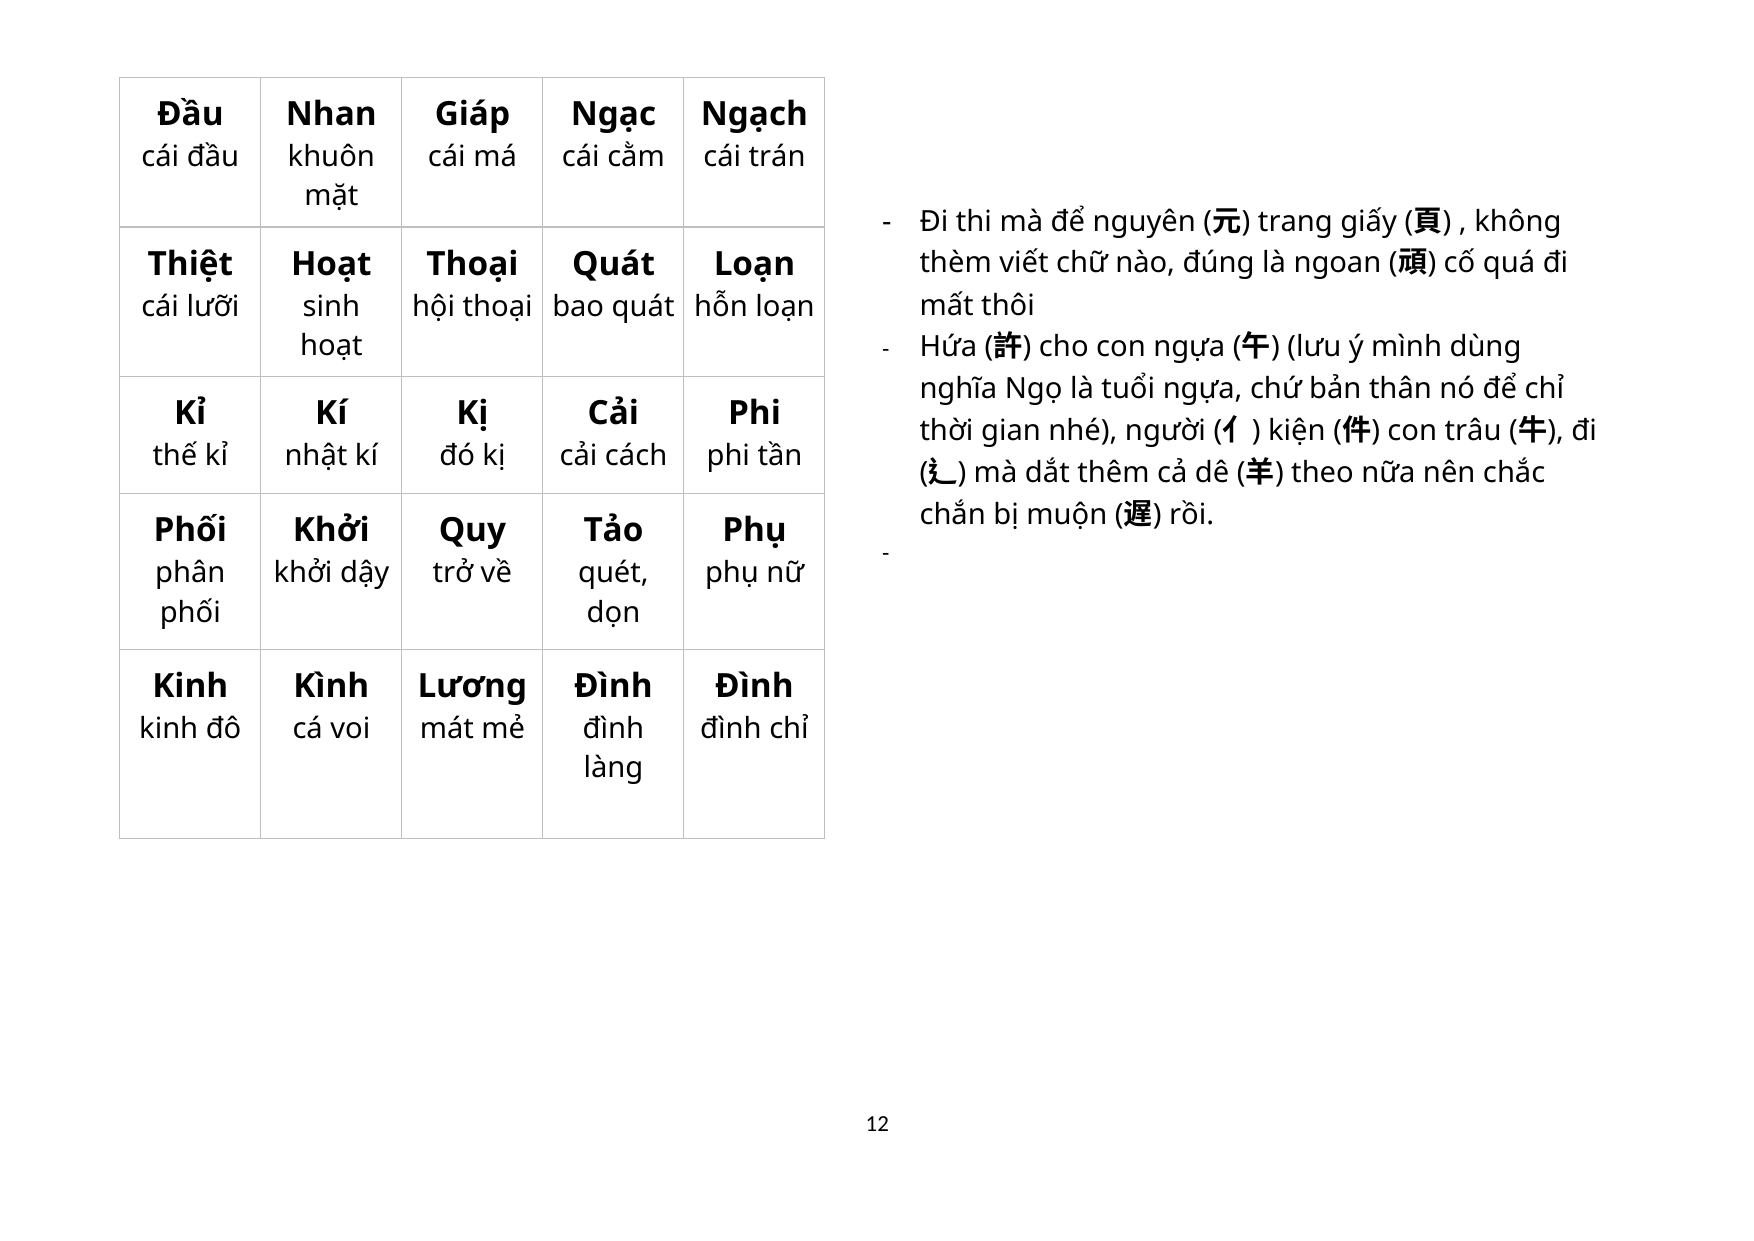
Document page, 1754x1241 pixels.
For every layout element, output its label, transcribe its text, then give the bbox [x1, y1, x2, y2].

table_cell Kinh kinh đô [120, 650, 260, 838]
table_cell Loạn hỗn loạn [684, 228, 824, 376]
table_cell Kí nhật kí [261, 377, 401, 493]
table_cell Hoạt sinh hoạt [261, 228, 401, 376]
table_cell Đình đình chỉ [684, 650, 824, 838]
table_cell Đình đình làng [543, 650, 683, 838]
table_cell Phi phi tần [684, 377, 824, 493]
table_cell Kình cá voi [261, 650, 401, 838]
table_cell Thiệt cái lưỡi [120, 228, 260, 376]
list Hứa (許) cho con ngựa (午) (lưu ý mình dùng nghĩa Ngọ là tuổi ngựa, chứ bản thân nó để chỉ thời gian nhé), người (亻) kiện (件) con trâu (牛), đi (辶) mà dắt thêm cả dê (羊) theo nữa nên chắc chắn bị muộn (遅) rồi. [825, 326, 1604, 533]
table_header Đầu cái đầu [120, 78, 260, 226]
table_cell Lương mát mẻ [402, 650, 542, 838]
table_cell Kỉ thế kỉ [120, 377, 260, 493]
table_header Ngạch cái trán [684, 78, 824, 226]
table_cell Thoại hội thoại [402, 228, 542, 376]
table_cell Phối phân phối [120, 494, 260, 649]
table_header Nhan khuôn mặt [261, 78, 401, 226]
table_cell Phụ phụ nữ [684, 494, 824, 649]
table_cell Cải cải cách [543, 377, 683, 493]
table_cell Quát bao quát [543, 228, 683, 376]
table_header Giáp cái má [402, 78, 542, 226]
table_cell Tảo quét, dọn [543, 494, 683, 649]
list Đi thi mà để nguyên (元) trang giấy (頁) , không thèm viết chữ nào, đúng là ngoan (頑) cố quá đi mất thôi [825, 200, 1604, 323]
table_header Ngạc cái cằm [543, 78, 683, 226]
table_cell Khởi khởi dậy [261, 494, 401, 649]
table_cell Kị đó kị [402, 377, 542, 493]
table_cell Quy trở về [402, 494, 542, 649]
